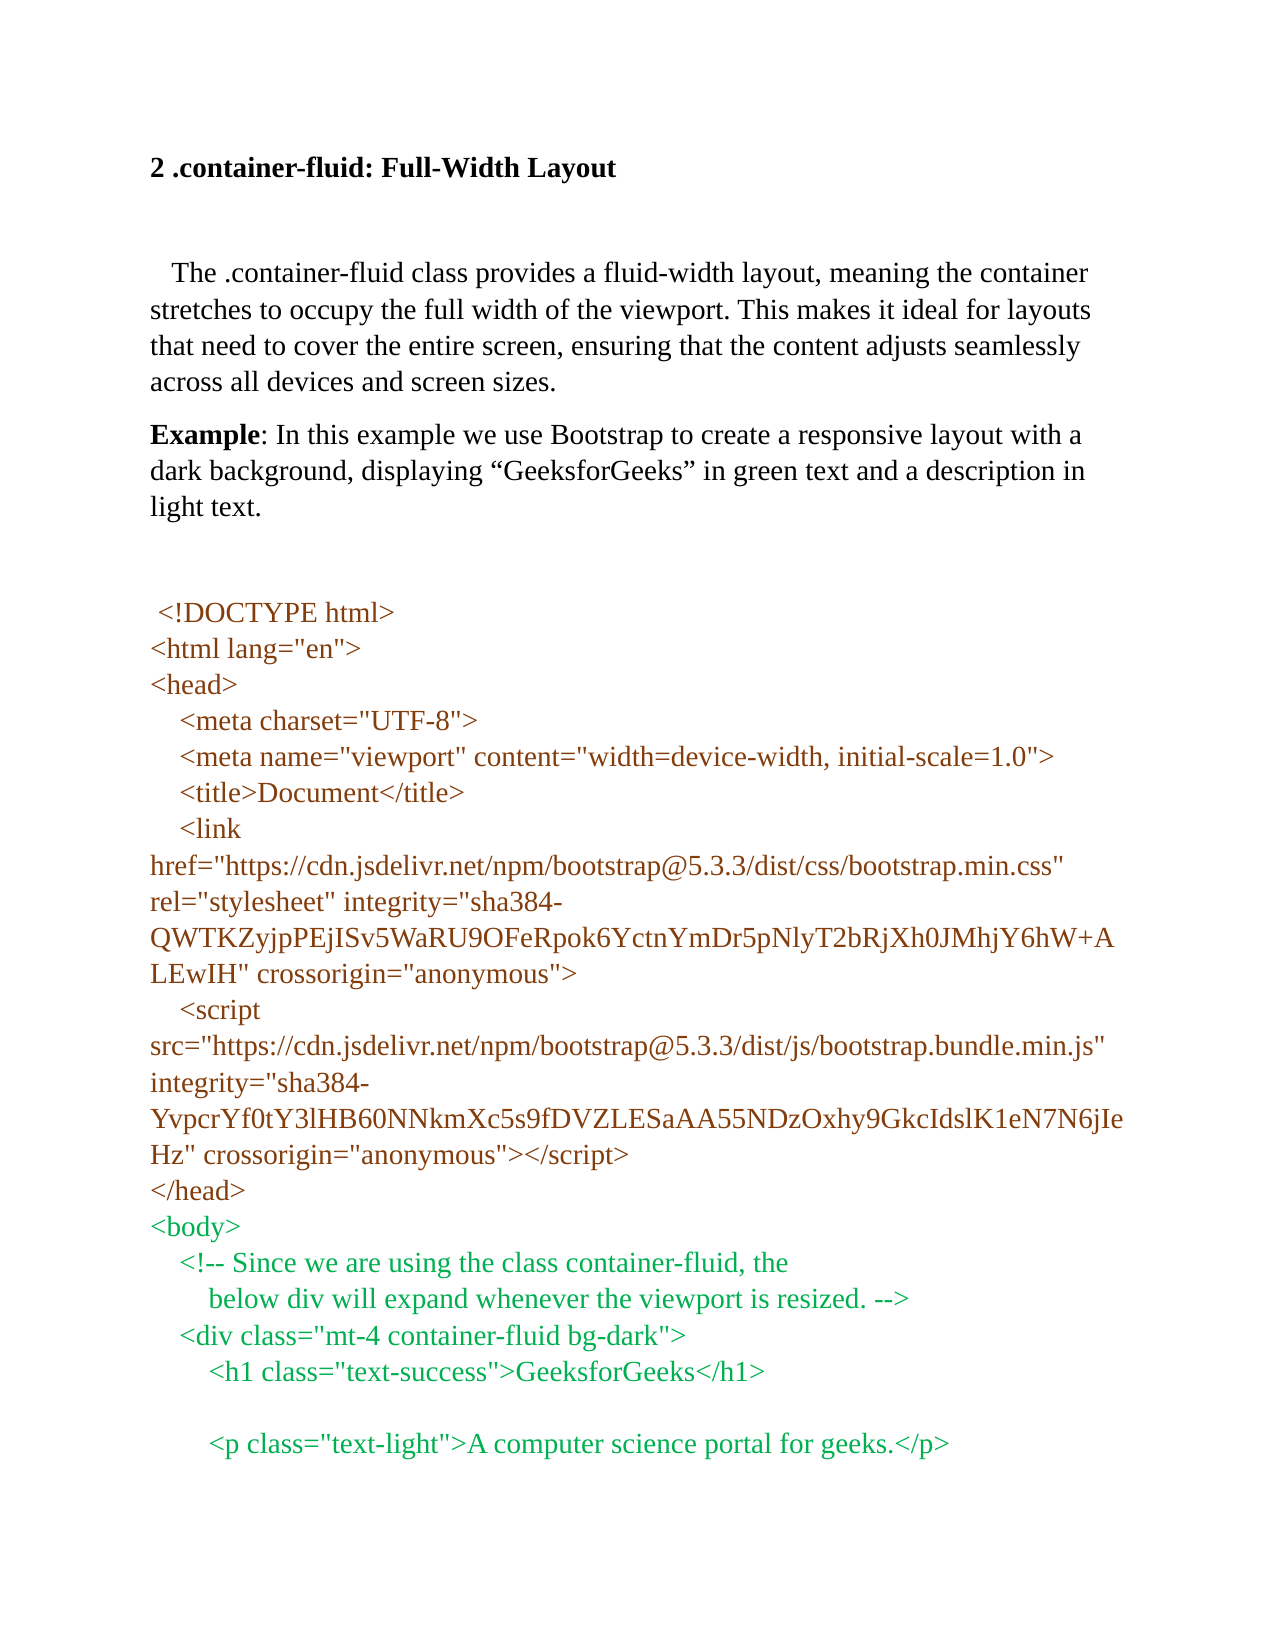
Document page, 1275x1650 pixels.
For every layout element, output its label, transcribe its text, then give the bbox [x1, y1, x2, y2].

text <div class="mt-4 container-fluid bg-dark"> [150, 1318, 1125, 1351]
text <link href="https://cdn.jsdelivr.net/npm/bootstrap@5.3.3/dist/css/bootstrap.min.css" rel="stylesheet" integrity="sha384-QWTKZyjpPEjISv5WaRU9OFeRpok6YctnYmDr5pNlyT2bRjXh0JMhjY6hW+ALEwIH" crossorigin="anonymous"> [150, 812, 1125, 990]
text <!DOCTYPE html> [150, 595, 1125, 628]
text The .container-fluid class provides a fluid-width layout, meaning the container stretches to occupy the full width of the viewport. This makes it ideal for layouts that need to cover the entire screen, ensuring that the content adjusts seamlessly across all devices and screen sizes. [150, 256, 1125, 398]
text <script src="https://cdn.jsdelivr.net/npm/bootstrap@5.3.3/dist/js/bootstrap.bundle.min.js" integrity="sha384-YvpcrYf0tY3lHB60NNkmXc5s9fDVZLESaAA55NDzOxhy9GkcIdslK1eN7N6jIeHz" crossorigin="anonymous"></script> [150, 992, 1125, 1171]
text <title>Document</title> [150, 776, 1125, 809]
text below div will expand whenever the viewport is resized. --> [150, 1282, 1125, 1315]
text <head> [150, 667, 1125, 701]
text <meta name="viewport" content="width=device-width, initial-scale=1.0"> [150, 739, 1125, 773]
text <html lang="en"> [150, 631, 1125, 664]
text <p class="text-light">A computer science portal for geeks.</p> [150, 1426, 1125, 1460]
text <!-- Since we are using the class container-fluid, the [150, 1245, 1125, 1279]
text <meta charset="UTF-8"> [150, 703, 1125, 737]
text Example: In this example we use Bootstrap to create a responsive layout with a dark background, displaying “GeeksforGeeks” in green text and a description in light text. [150, 417, 1125, 523]
text <body> [150, 1209, 1125, 1243]
text <h1 class="text-success">GeeksforGeeks</h1> [150, 1354, 1125, 1387]
text </head> [150, 1173, 1125, 1207]
text 2 .container-fluid: Full-Width Layout [150, 150, 1125, 183]
